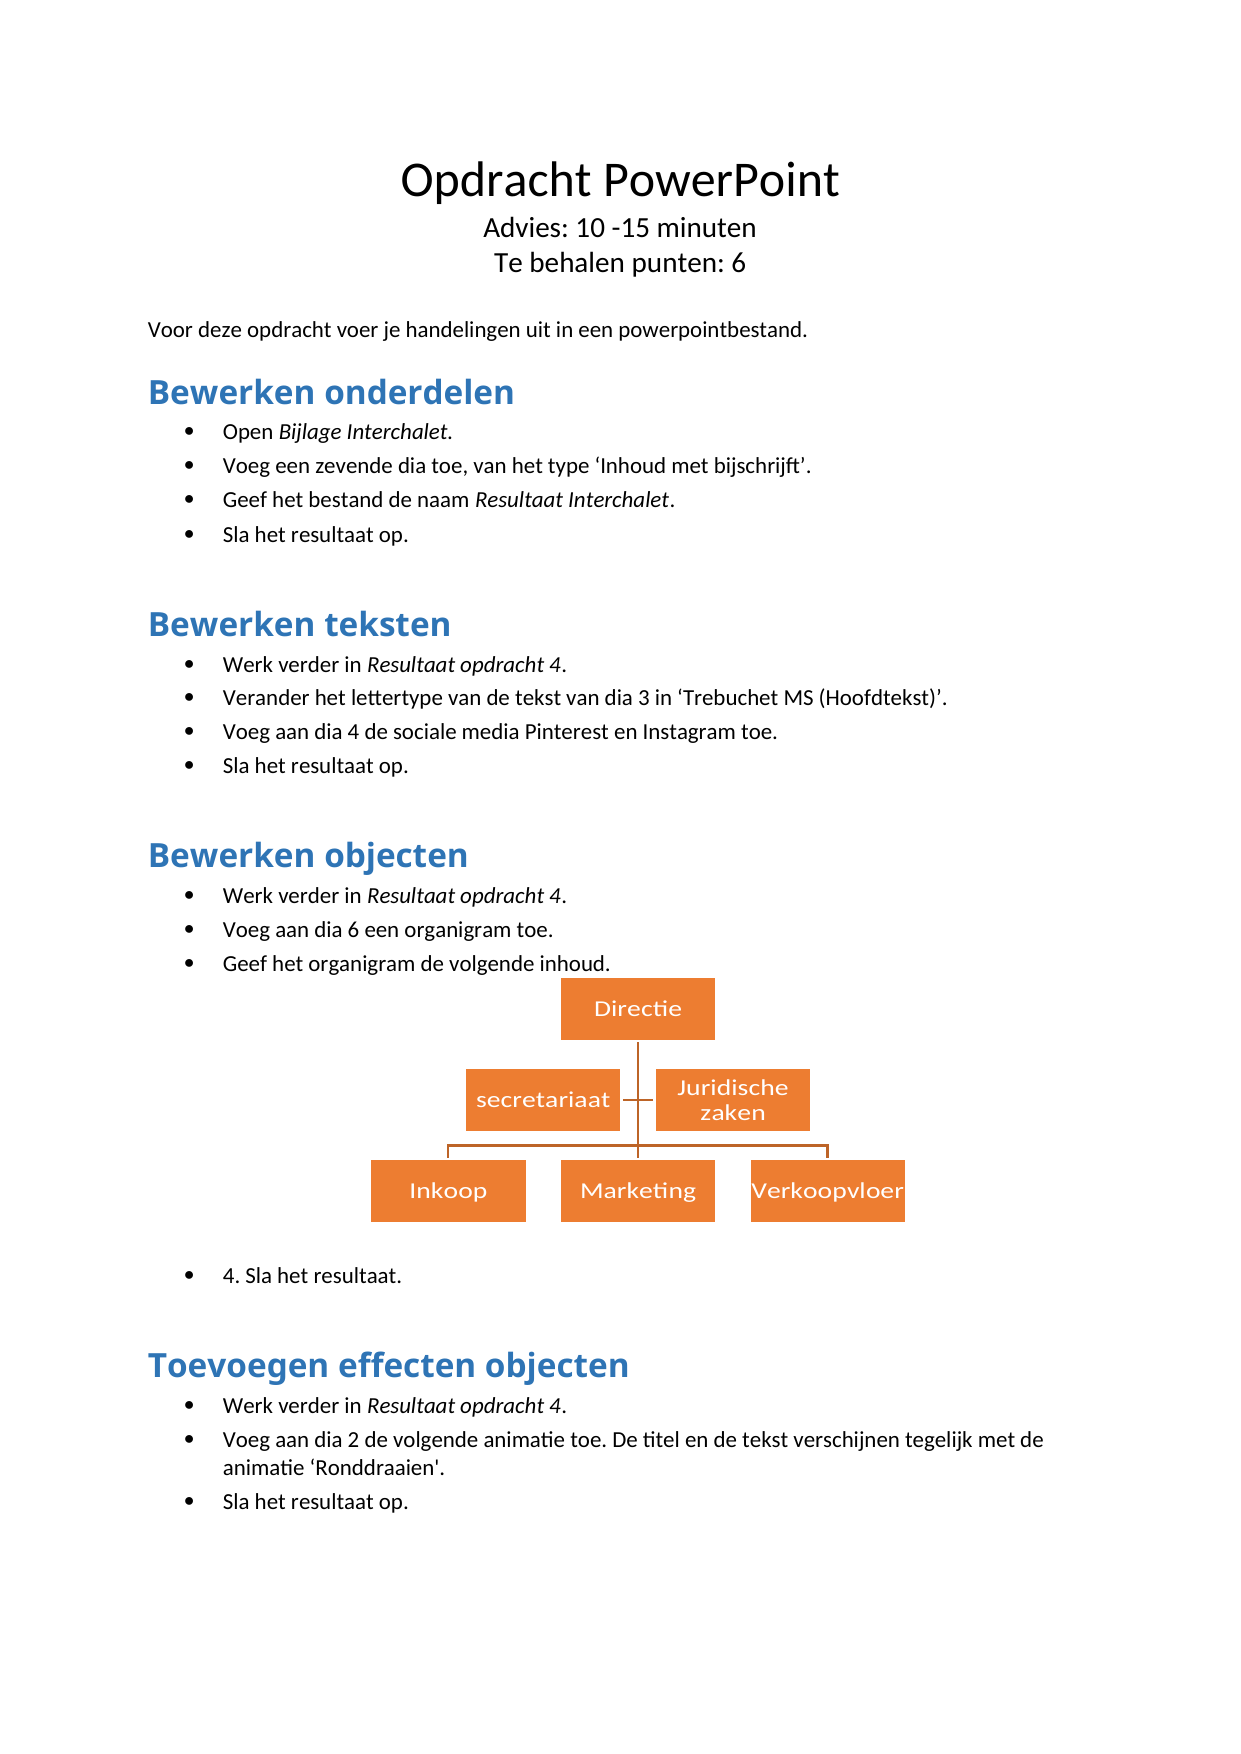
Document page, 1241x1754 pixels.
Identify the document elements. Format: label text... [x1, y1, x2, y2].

subtitle Bewerken teksten [148, 601, 1093, 646]
list Verander het lettertype van de tekst van dia 3 in ‘Trebuchet MS (Hoofdtekst)’. [185, 683, 1093, 712]
text Te behalen punten: 6 [148, 244, 1093, 280]
list Sla het resultaat op. [185, 520, 1093, 548]
list Werk verder in Resultaat opdracht 4. [185, 650, 1093, 678]
list Werk verder in Resultaat opdracht 4. [185, 1391, 1093, 1419]
text Voor deze opdracht voer je handelingen uit in een powerpointbestand. [148, 316, 1093, 343]
list Werk verder in Resultaat opdracht 4. [185, 881, 1093, 909]
text Opdracht PowerPoint [148, 148, 1093, 209]
list Sla het resultaat op. [185, 751, 1093, 779]
text Advies: 10 -15 minuten [148, 209, 1093, 244]
list 4. Sla het resultaat. [185, 1261, 1093, 1289]
list Sla het resultaat op. [185, 1487, 1093, 1515]
list Voeg aan dia 2 de volgende animatie toe. De titel en de tekst verschijnen tegelijk met de animatie ‘Ronddraaien'. [185, 1425, 1093, 1481]
list Geef het organigram de volgende inhoud. [185, 949, 1093, 1227]
list Geef het bestand de naam Resultaat Interchalet. [185, 486, 1093, 514]
list Voeg een zevende dia toe, van het type ‘Inhoud met bijschrijft’. [185, 452, 1093, 479]
subtitle Bewerken onderdelen [148, 368, 1093, 414]
list Voeg aan dia 6 een organigram toe. [185, 915, 1093, 943]
list Voeg aan dia 4 de sociale media Pinterest en Instagram toe. [185, 717, 1093, 745]
subtitle Toevoegen effecten objecten [148, 1342, 1093, 1387]
subtitle Bewerken objecten [148, 832, 1093, 878]
list Open Bijlage Interchalet. [185, 417, 1093, 446]
